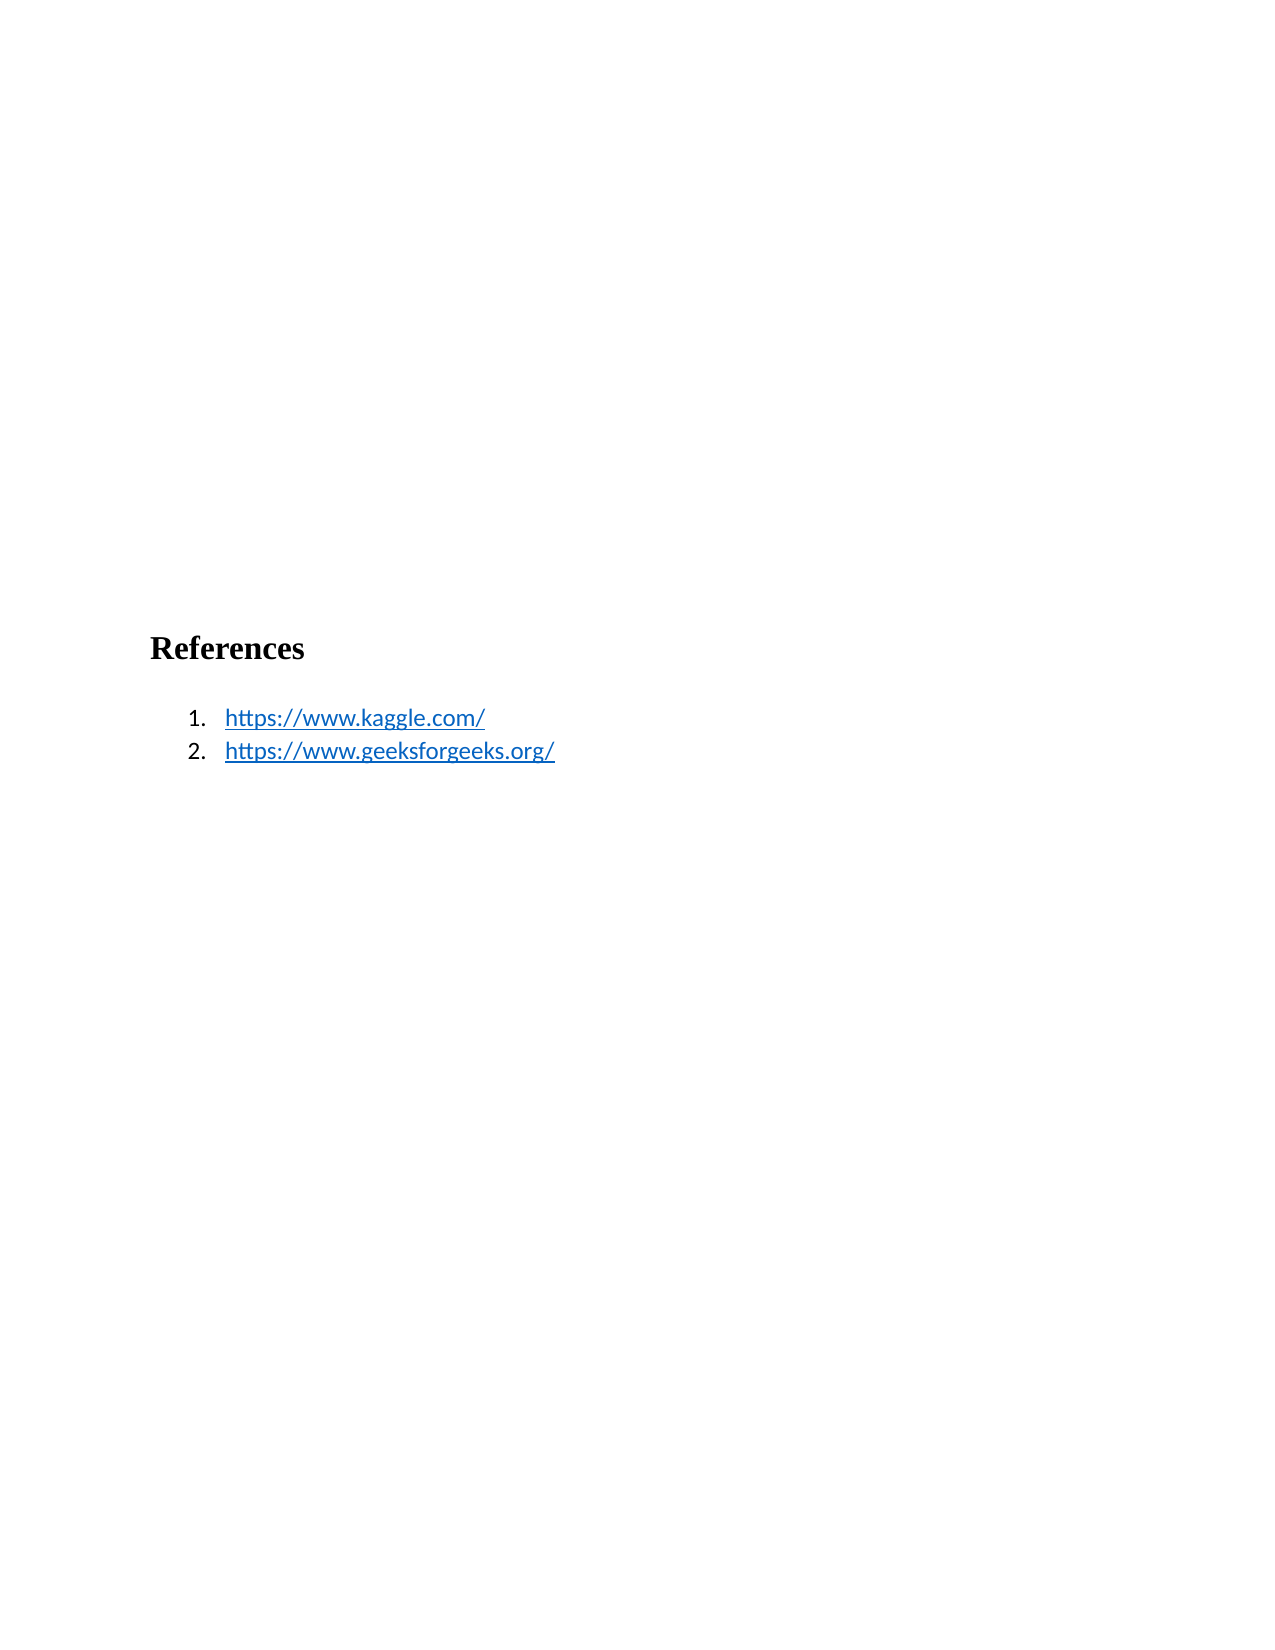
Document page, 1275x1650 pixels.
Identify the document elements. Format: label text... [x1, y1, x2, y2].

text References [150, 628, 1125, 667]
list https://www.kaggle.com/ [187, 702, 1125, 733]
list https://www.geeksforgeeks.org/ [187, 735, 1125, 766]
